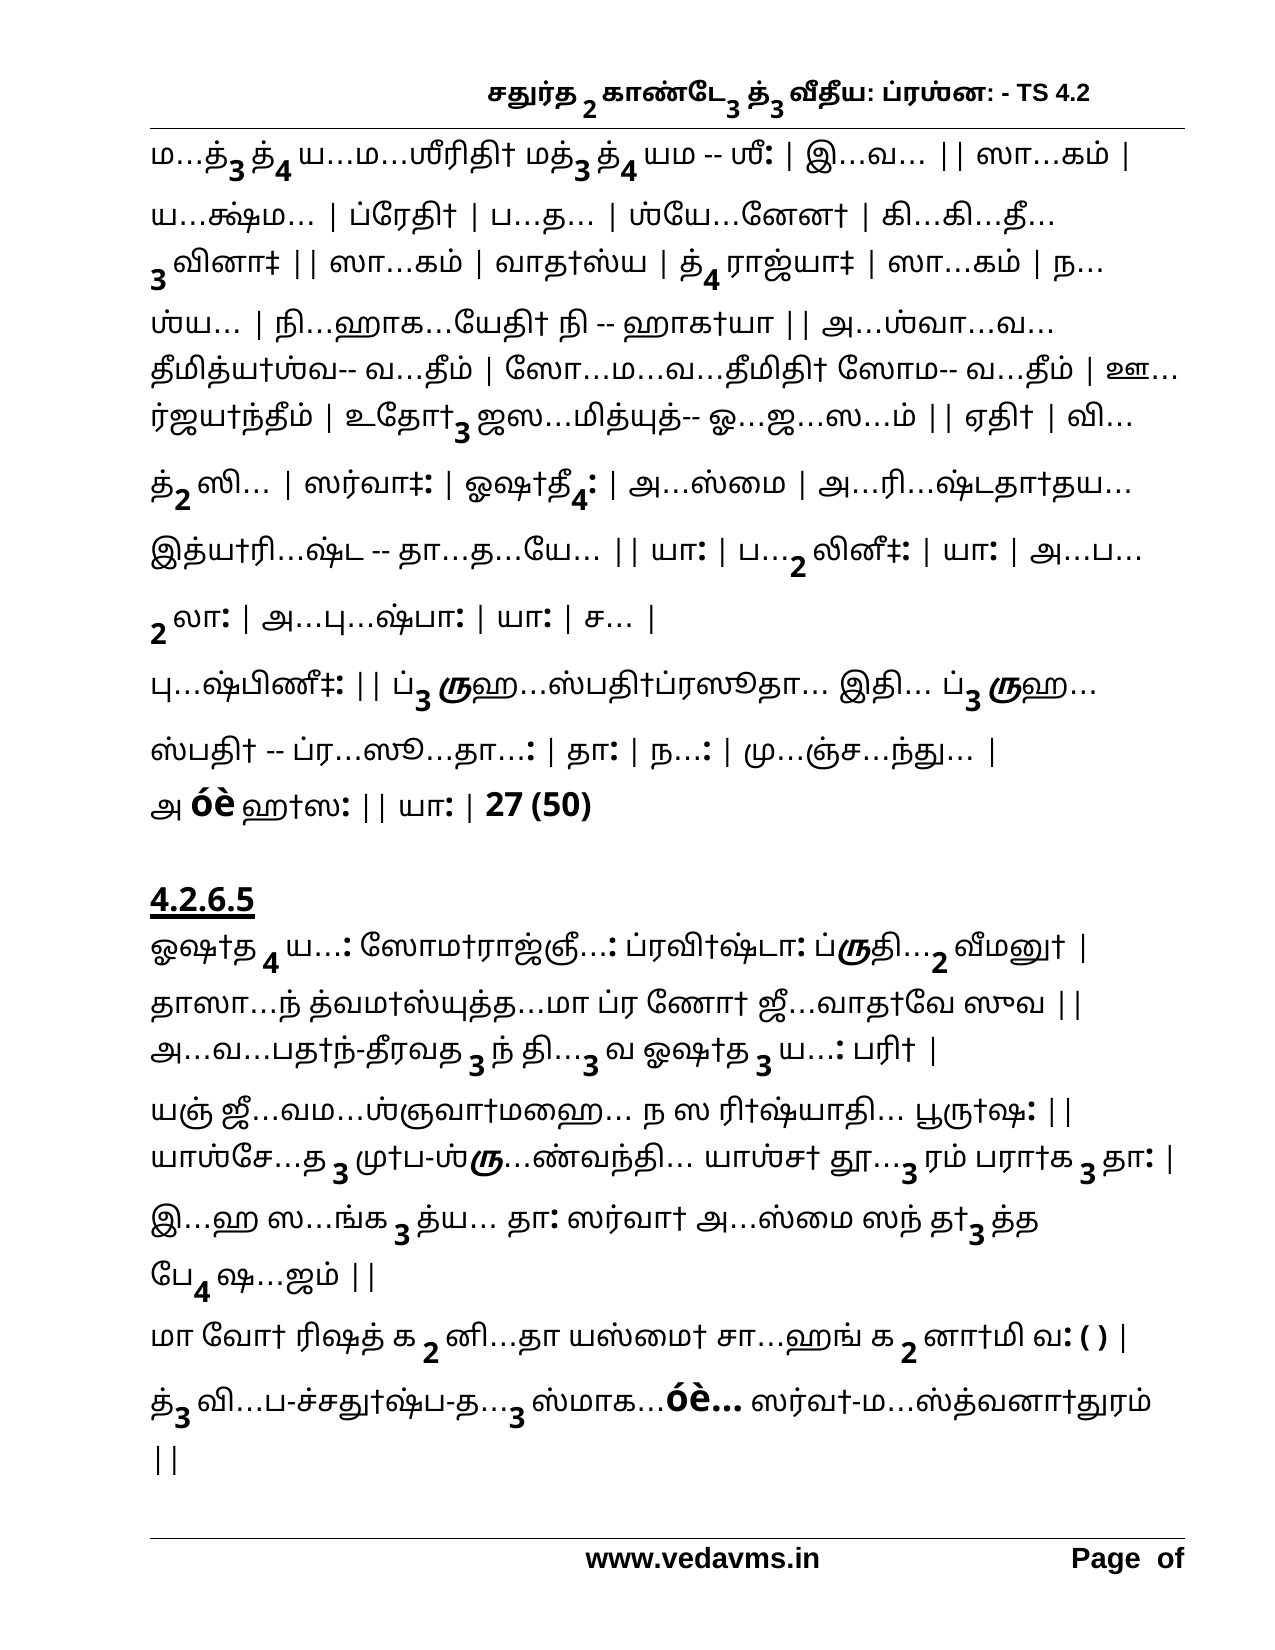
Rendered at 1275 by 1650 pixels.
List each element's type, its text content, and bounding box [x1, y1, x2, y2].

text தாஸா…ந் த்வம†ஸ்யுத்த…மா ப்ர ணோ† ஜீ…வாத†வே ஸுவ || [150, 982, 1185, 1024]
text யஞ் ஜீ…வம…ஶ்ஞவா†மஹை… ந ஸ ரி†ஷ்யாதி… பூரு†ஷ: || [150, 1085, 1185, 1132]
text ஓஷ†த4ய…: ஸோம†ராஜ்ஞீ…: ப்ரவி†ஷ்டா: ப்ருதி…2வீமனு† | [150, 921, 1185, 982]
text த்3வி…ப-ச்சது†ஷ்ப-த…3ஸ்மாக…óè… ஸர்வ†-ம…ஸ்த்வனா†துரம் || [150, 1372, 1185, 1477]
text யாஶ்சே…த3மு†ப-ஶ்ரு…ண்வந்தி… யாஶ்ச† தூ…3ரம் பரா†க3தா: | [150, 1132, 1185, 1193]
text பே4ஷ…ஜம் || [150, 1254, 1185, 1311]
text இ…ஹ ஸ…ங்க3த்ய… தா: ஸர்வா† அ…ஸ்மை ஸந் த†3த்த [150, 1193, 1185, 1254]
text பு…ஷ்பிணீ‡: || ப்3ருஹ…ஸ்பதி†ப்ரஸூதா… இதி… ப்3ருஹ…ஸ்பதி† -- ப்ர…ஸூ…தா…: | தா: | ந…: | மு…ஞ்ச…ந்து… | அóèஹ†ஸ: || யா: | 27 (50) [150, 659, 1185, 827]
text 4.2.6.5 [150, 876, 1185, 921]
text மா வோ† ரிஷத் க2னி…தா யஸ்மை† சா…ஹங் க2னா†மி வ: ( ) | [150, 1311, 1185, 1372]
text அ…வ…பத†ந்-தீரவத3ந் தி…3வ ஓஷ†த3ய…: பரி† | [150, 1024, 1185, 1085]
